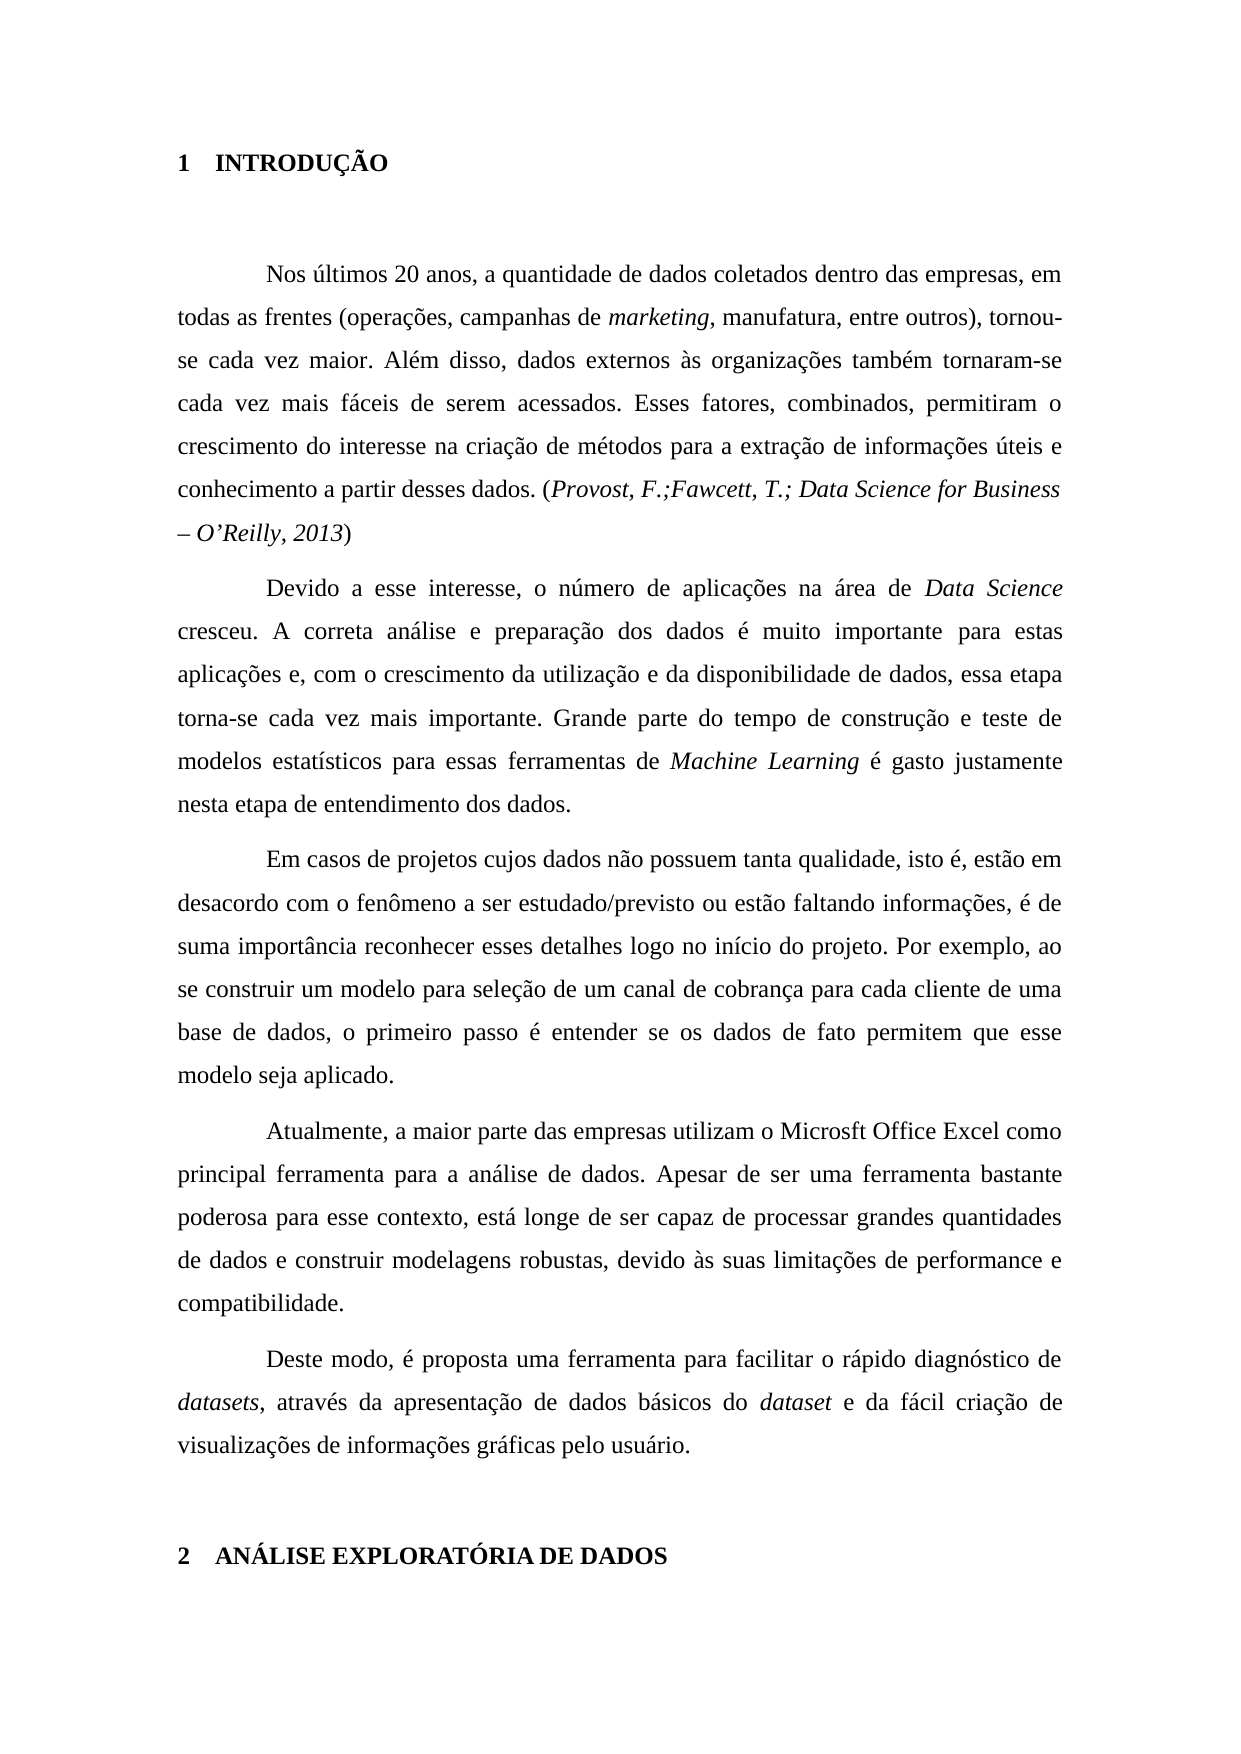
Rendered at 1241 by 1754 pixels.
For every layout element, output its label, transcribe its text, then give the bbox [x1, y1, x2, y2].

title INTRODUÇÃO [177, 148, 1063, 176]
text Nos últimos 20 anos, a quantidade de dados coletados dentro das empresas, em todas as frentes (operações, campanhas de marketing, manufatura, entre outros), tornou-se cada vez maior. Além disso, dados externos às organizações também tornaram-se cada vez mais fáceis de serem acessados. Esses fatores, combinados, permitiram o crescimento do interesse na criação de métodos para a extração de informações úteis e conhecimento a partir desses dados. (Provost, F.;Fawcett, T.; Data Science for Business – O’Reilly, 2013) [177, 259, 1063, 546]
text Devido a esse interesse, o número de aplicações na área de Data Science cresceu. A correta análise e preparação dos dados é muito importante para estas aplicações e, com o crescimento da utilização e da disponibilidade de dados, essa etapa torna-se cada vez mais importante. Grande parte do tempo de construção e teste de modelos estatísticos para essas ferramentas de Machine Learning é gasto justamente nesta etapa de entendimento dos dados. [177, 573, 1063, 818]
text Atualmente, a maior parte das empresas utilizam o Microsft Office Excel como principal ferramenta para a análise de dados. Apesar de ser uma ferramenta bastante poderosa para esse contexto, está longe de ser capaz de processar grandes quantidades de dados e construir modelagens robustas, devido às suas limitações de performance e compatibilidade. [177, 1116, 1063, 1317]
text Em casos de projetos cujos dados não possuem tanta qualidade, isto é, estão em desacordo com o fenômeno a ser estudado/previsto ou estão faltando informações, é de suma importância reconhecer esses detalhes logo no início do projeto. Por exemplo, ao se construir um modelo para seleção de um canal de cobrança para cada cliente de uma base de dados, o primeiro passo é entender se os dados de fato permitem que esse modelo seja aplicado. [177, 844, 1063, 1089]
text Deste modo, é proposta uma ferramenta para facilitar o rápido diagnóstico de datasets, através da apresentação de dados básicos do dataset e da fácil criação de visualizações de informações gráficas pelo usuário. [177, 1344, 1063, 1459]
title ANÁLISE EXPLORATÓRIA DE DADOS [177, 1541, 1063, 1570]
